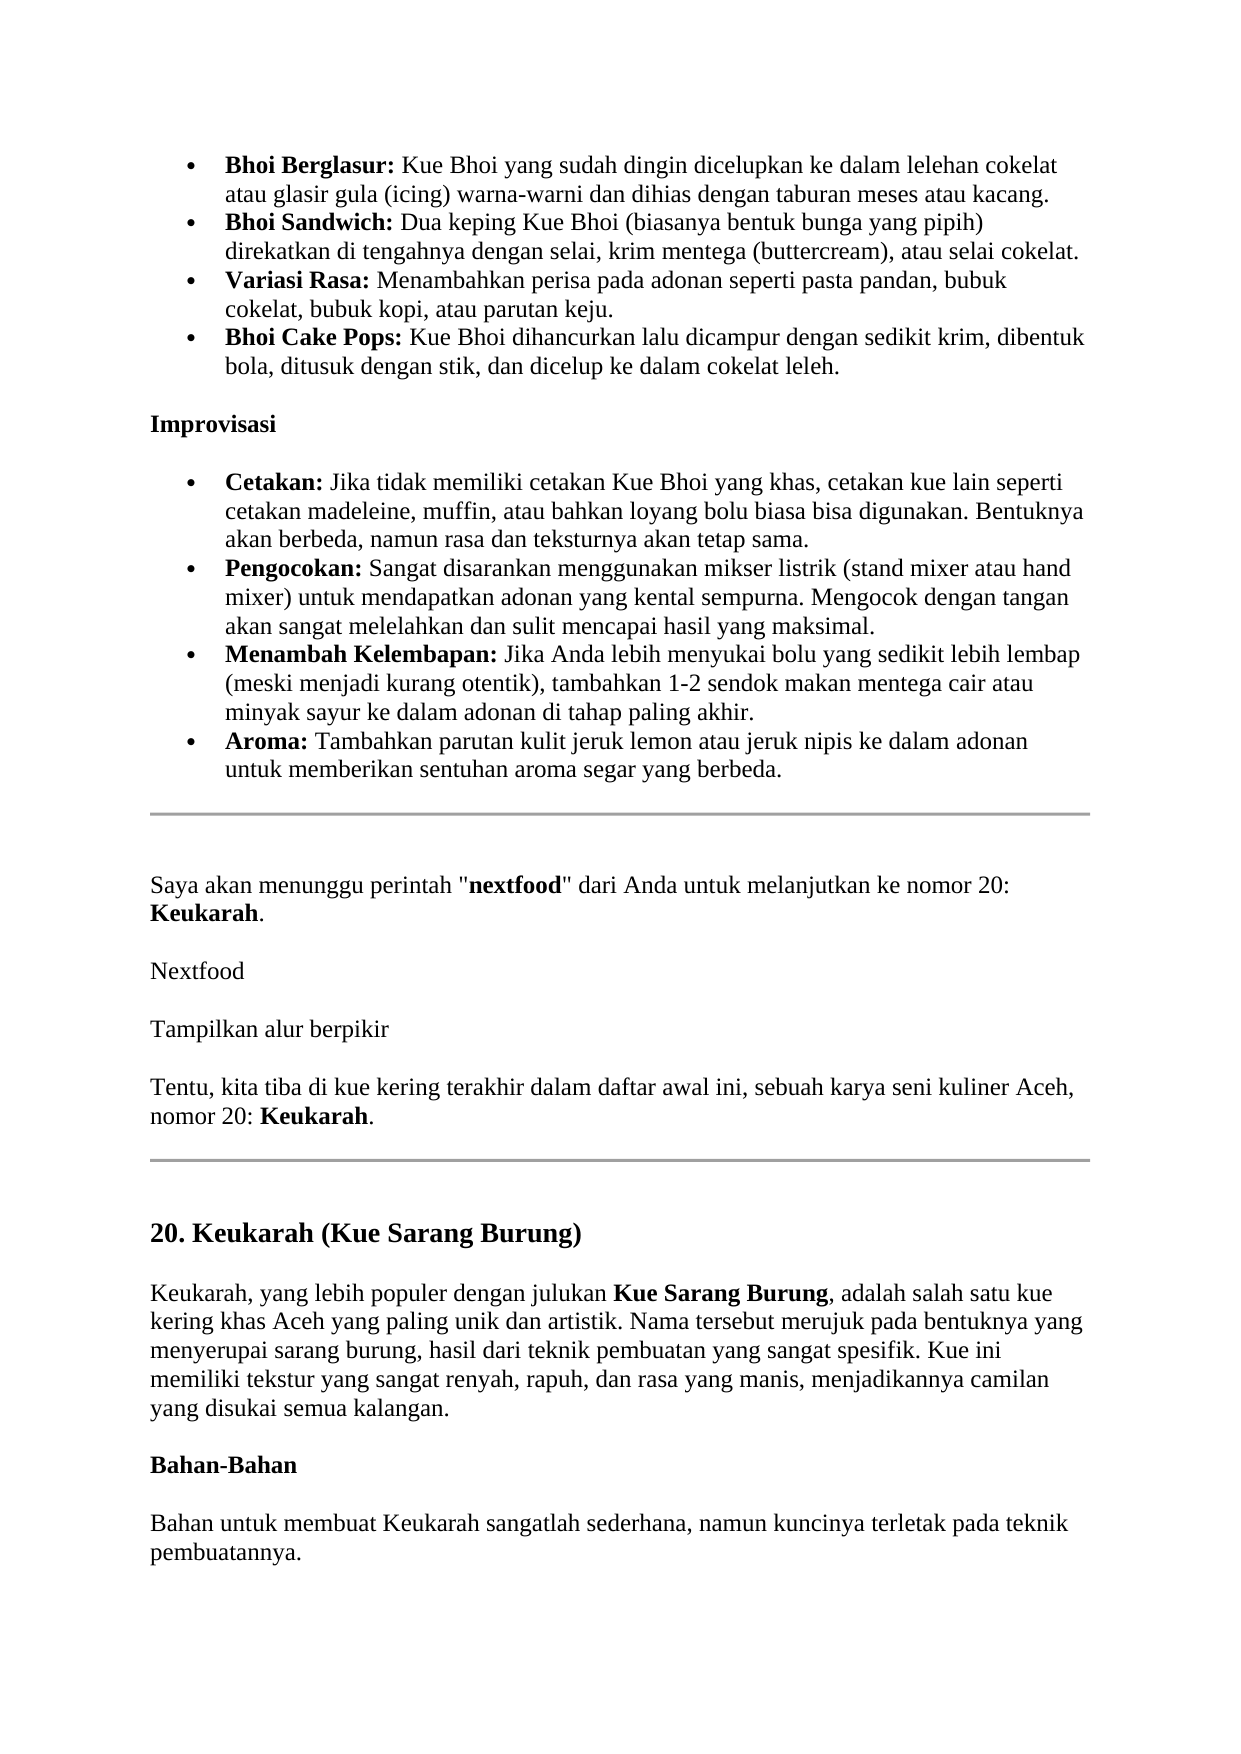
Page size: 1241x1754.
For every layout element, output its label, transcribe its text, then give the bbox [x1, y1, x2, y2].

text Bahan-Bahan [150, 1451, 1090, 1479]
list Bhoi Berglasur: Kue Bhoi yang sudah dingin dicelupkan ke dalam lelehan cokelat atau glasir gula (icing) warna-warni dan dihias dengan taburan meses atau kacang. [187, 150, 1090, 207]
list Bhoi Cake Pops: Kue Bhoi dihancurkan lalu dicampur dengan sedikit krim, dibentuk bola, ditusuk dengan stik, dan dicelup ke dalam cokelat leleh. [187, 322, 1090, 380]
text Bahan untuk membuat Keukarah sangatlah sederhana, namun kuncinya terletak pada teknik pembuatannya. [150, 1508, 1090, 1566]
list Aroma: Tambahkan parutan kulit jeruk lemon atau jeruk nipis ke dalam adonan untuk memberikan sentuhan aroma segar yang berbeda. [187, 726, 1090, 783]
text Tampilkan alur berpikir [150, 1014, 1090, 1043]
list Menambah Kelembapan: Jika Anda lebih menyukai bolu yang sedikit lebih lembap (meski menjadi kurang otentik), tambahkan 1-2 sendok makan mentega cair atau minyak sayur ke dalam adonan di tahap paling akhir. [187, 639, 1090, 726]
list Cetakan: Jika tidak memiliki cetakan Kue Bhoi yang khas, cetakan kue lain seperti cetakan madeleine, muffin, atau bahkan loyang bolu biasa bisa digunakan. Bentuknya akan berbeda, namun rasa dan teksturnya akan tetap sama. [187, 467, 1090, 553]
list Pengocokan: Sangat disarankan menggunakan mikser listrik (stand mixer atau hand mixer) untuk mendapatkan adonan yang kental sempurna. Mengocok dengan tangan akan sangat melelahkan dan sulit mencapai hasil yang maksimal. [187, 553, 1090, 639]
text Improvisasi [150, 409, 1090, 438]
text Tentu, kita tiba di kue kering terakhir dalam daftar awal ini, sebuah karya seni kuliner Aceh, nomor 20: Keukarah. [150, 1072, 1090, 1130]
text 20. Keukarah (Kue Sarang Burung) [150, 1216, 1090, 1248]
list Variasi Rasa: Menambahkan perisa pada adonan seperti pasta pandan, bubuk cokelat, bubuk kopi, atau parutan keju. [187, 265, 1090, 322]
text Keukarah, yang lebih populer dengan julukan Kue Sarang Burung, adalah salah satu kue kering khas Aceh yang paling unik dan artistik. Nama tersebut merujuk pada bentuknya yang menyerupai sarang burung, hasil dari teknik pembuatan yang sangat spesifik. Kue ini memiliki tekstur yang sangat renyah, rapuh, dan rasa yang manis, menjadikannya camilan yang disukai semua kalangan. [150, 1278, 1090, 1421]
text Saya akan menunggu perintah "nextfood" dari Anda untuk melanjutkan ke nomor 20: Keukarah. [150, 870, 1090, 927]
list Bhoi Sandwich: Dua keping Kue Bhoi (biasanya bentuk bunga yang pipih) direkatkan di tengahnya dengan selai, krim mentega (buttercream), atau selai cokelat. [187, 207, 1090, 265]
text Nextfood [150, 956, 1090, 985]
